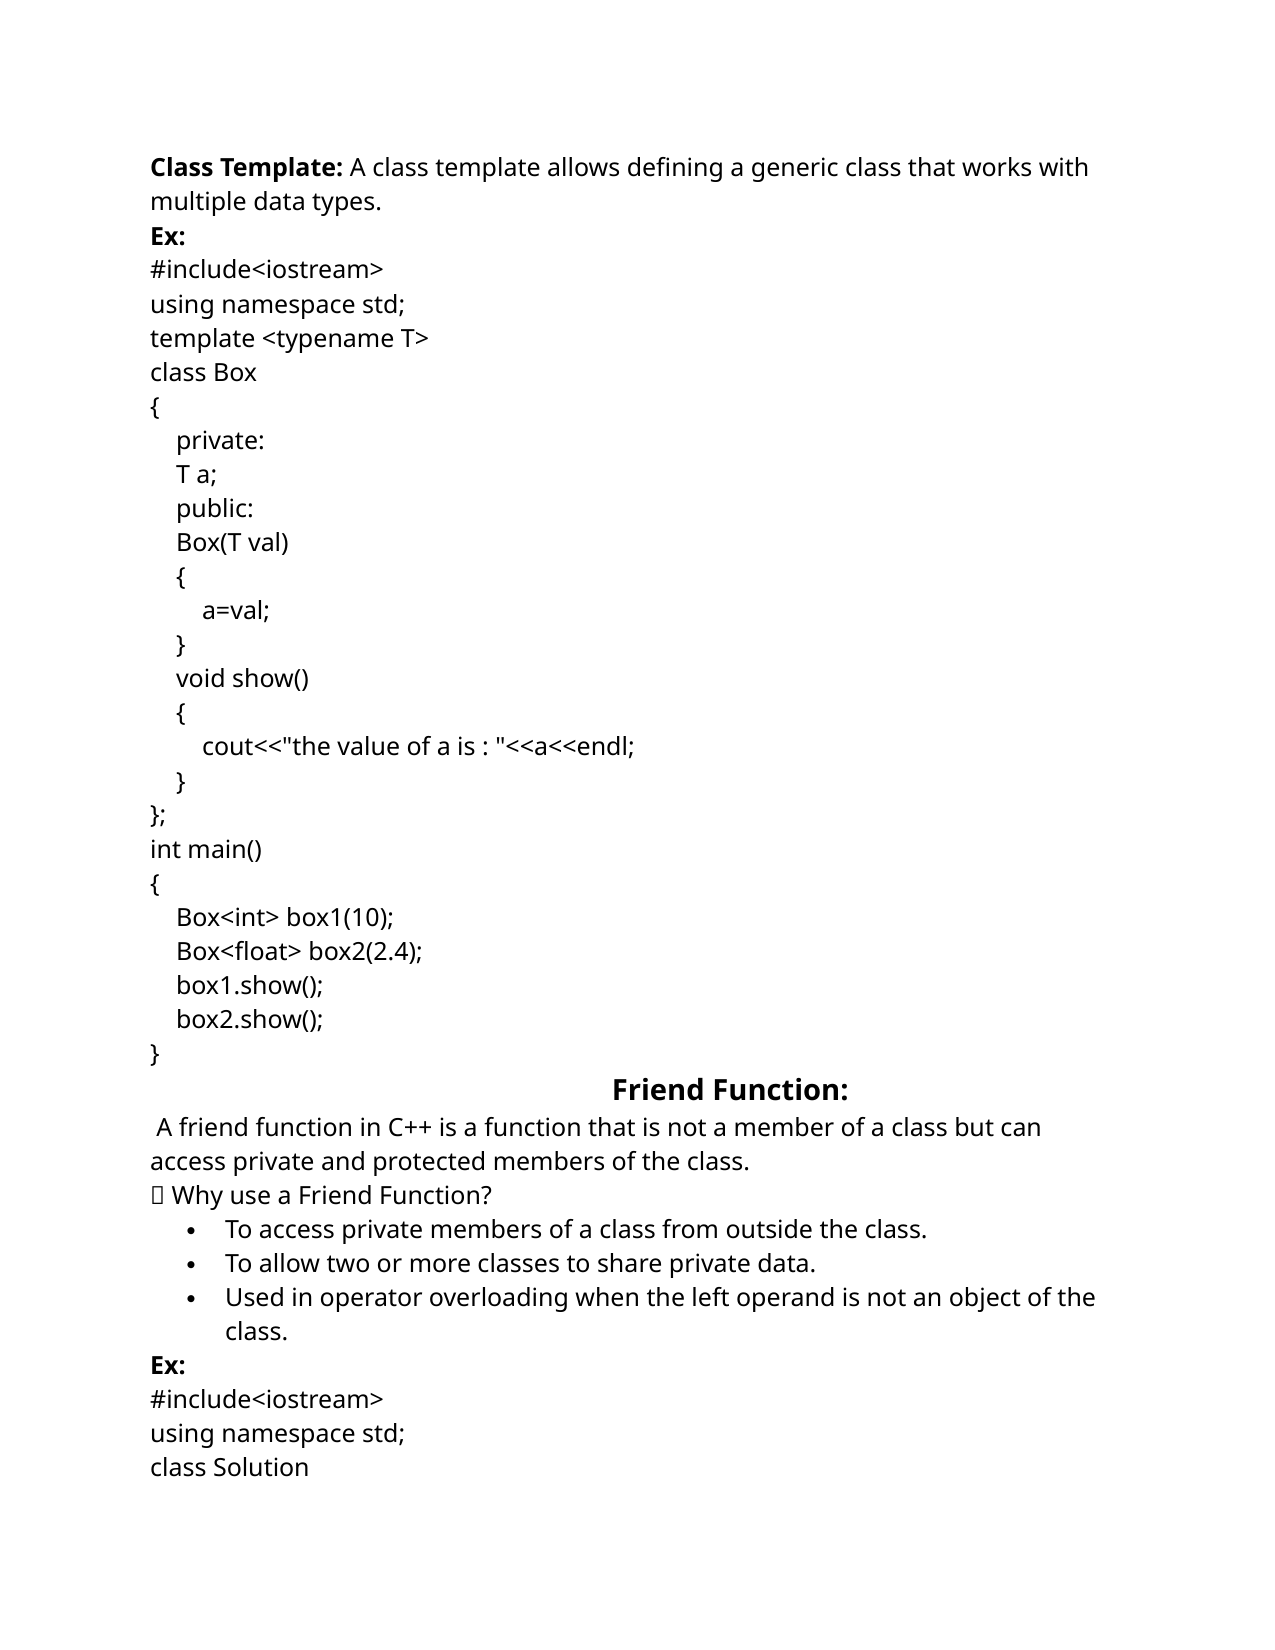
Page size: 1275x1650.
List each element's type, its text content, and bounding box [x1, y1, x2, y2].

text { [150, 559, 1125, 593]
text } [150, 627, 1125, 661]
text #include<iostream> [150, 1382, 1125, 1416]
text cout<<"the value of a is : "<<a<<endl; [150, 729, 1125, 763]
text Box<int> box1(10); [150, 899, 1125, 933]
text int main() [150, 831, 1125, 865]
text { [150, 695, 1125, 729]
text using namespace std; [150, 286, 1125, 320]
text { [150, 388, 1125, 422]
text { [150, 865, 1125, 899]
text Box<float> box2(2.4); [150, 933, 1125, 967]
text class Box [150, 354, 1125, 388]
text } [150, 763, 1125, 797]
text Ex: [150, 218, 1125, 252]
text 🔹 Why use a Friend Function? [150, 1177, 1125, 1212]
text box1.show(); [150, 967, 1125, 1002]
text A friend function in C++ is a function that is not a member of a class but can access private and protected members of the class. [150, 1109, 1125, 1177]
text }; [150, 797, 1125, 831]
text a=val; [150, 593, 1125, 627]
list Used in operator overloading when the left operand is not an object of the class. [187, 1280, 1125, 1348]
text Friend Function: [150, 1070, 1125, 1109]
text Class Template: A class template allows defining a generic class that works with multiple data types. [150, 150, 1125, 218]
text using namespace std; [150, 1416, 1125, 1450]
text class Solution [150, 1450, 1125, 1484]
text box2.show(); [150, 1002, 1125, 1036]
text private: [150, 422, 1125, 457]
text T a; [150, 457, 1125, 491]
text template <typename T> [150, 320, 1125, 354]
list To allow two or more classes to share private data. [187, 1246, 1125, 1280]
text void show() [150, 661, 1125, 695]
text Ex: [150, 1348, 1125, 1382]
text public: [150, 491, 1125, 525]
text #include<iostream> [150, 252, 1125, 286]
list To access private members of a class from outside the class. [187, 1212, 1125, 1246]
text Box(T val) [150, 525, 1125, 559]
text } [150, 1036, 1125, 1070]
